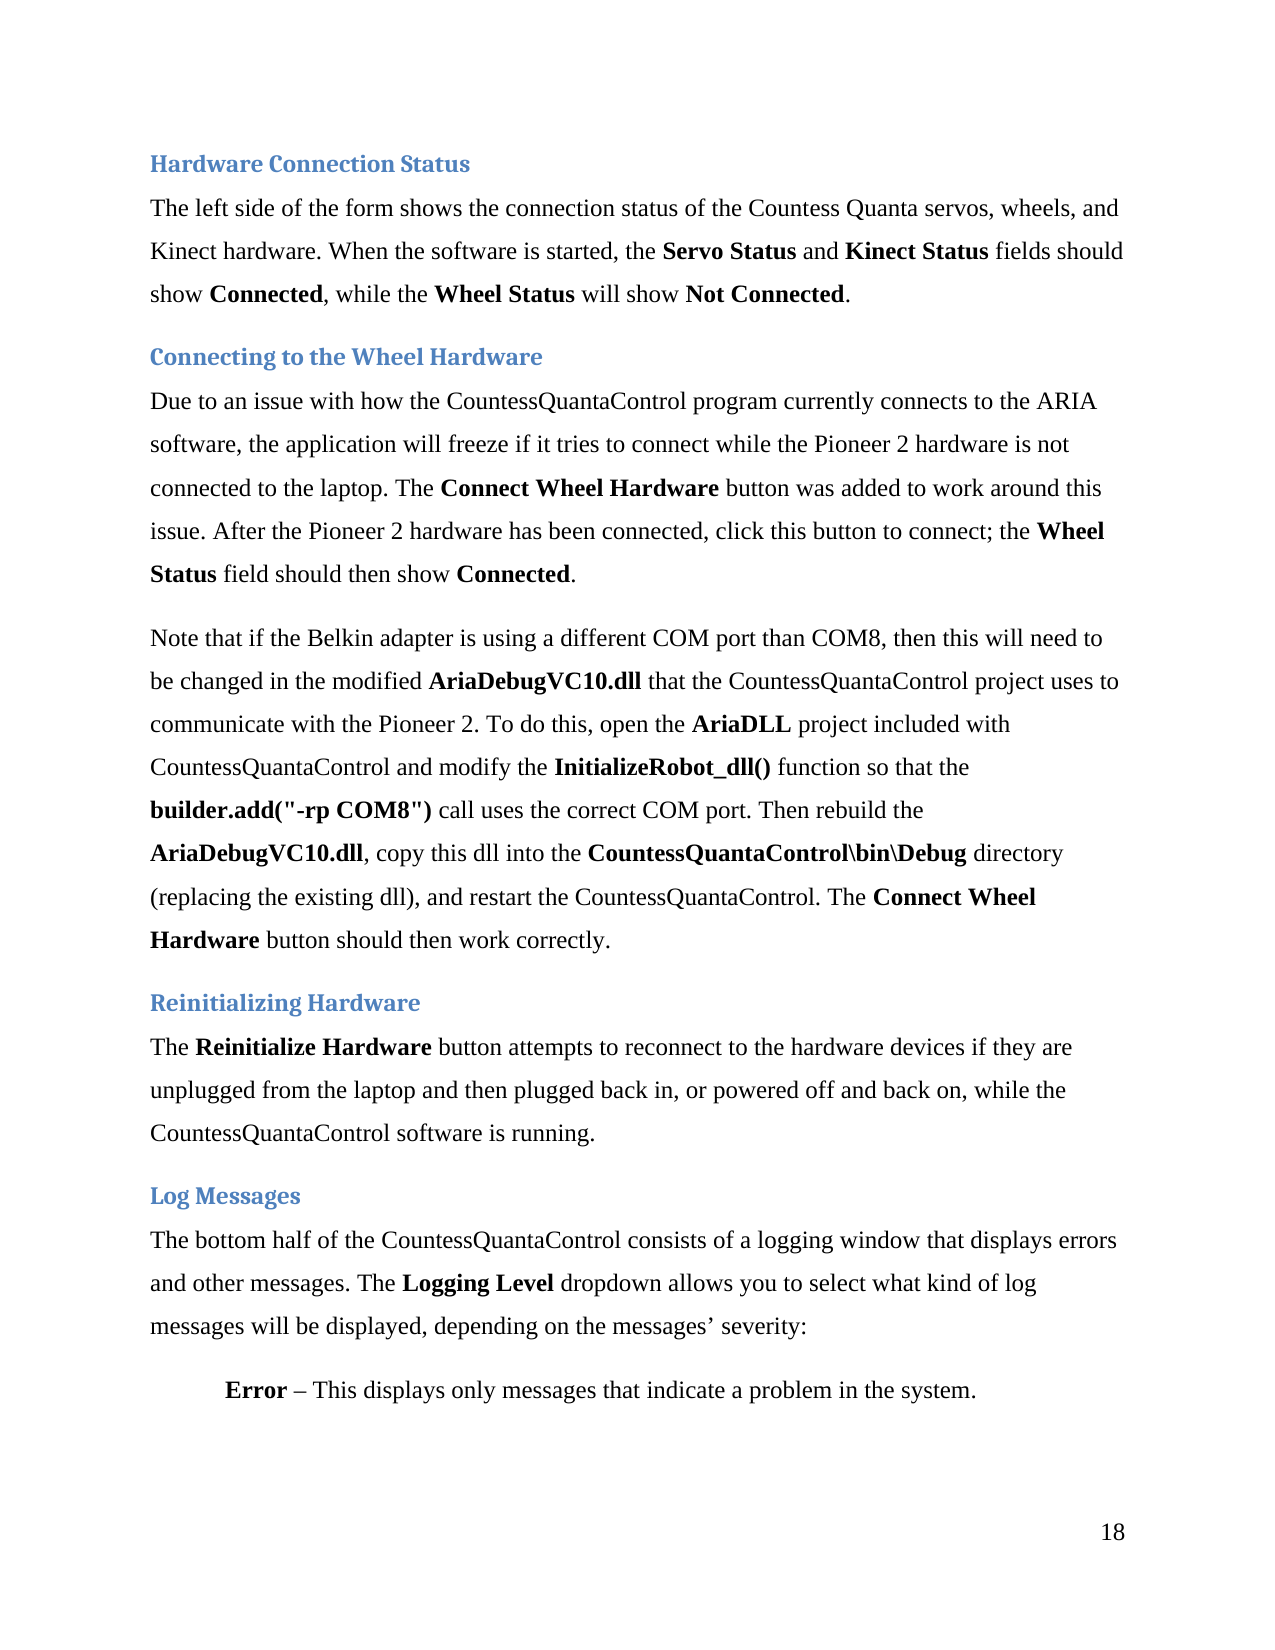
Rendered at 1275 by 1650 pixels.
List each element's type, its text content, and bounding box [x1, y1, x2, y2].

subtitle Log Messages [150, 1182, 1125, 1211]
subtitle Connecting to the Wheel Hardware [150, 343, 1125, 372]
text The Reinitialize Hardware button attempts to reconnect to the hardware devices if they are unplugged from the laptop and then plugged back in, or powered off and back on, while the CountessQuantaControl software is running. [150, 1032, 1125, 1147]
subtitle Reinitializing Hardware [150, 989, 1125, 1017]
text Note that if the Belkin adapter is using a different COM port than COM8, then this will need to be changed in the modified AriaDebugVC10.dll that the CountessQuantaControl project uses to communicate with the Pioneer 2. To do this, open the AriaDLL project included with CountessQuantaControl and modify the InitializeRobot_dll() function so that the builder.add("-rp COM8") call uses the correct COM port. Then rebuild the AriaDebugVC10.dll, copy this dll into the CountessQuantaControl\bin\Debug directory (replacing the existing dll), and restart the CountessQuantaControl. The Connect Wheel Hardware button should then work correctly. [150, 623, 1125, 953]
text The left side of the form shows the connection status of the Countess Quanta servos, wheels, and Kinect hardware. When the software is started, the Servo Status and Kinect Status fields should show Connected, while the Wheel Status will show Not Connected. [150, 193, 1125, 308]
text The bottom half of the CountessQuantaControl consists of a logging window that displays errors and other messages. The Logging Level dropdown allows you to select what kind of log messages will be displayed, depending on the messages’ severity: [150, 1225, 1125, 1340]
text Due to an issue with how the CountessQuantaControl program currently connects to the ARIA software, the application will freeze if it tries to connect while the Pioneer 2 hardware is not connected to the laptop. The Connect Wheel Hardware button was added to work around this issue. After the Pioneer 2 hardware has been connected, click this button to connect; the Wheel Status field should then show Connected. [150, 386, 1125, 588]
text Error – This displays only messages that indicate a problem in the system. [225, 1375, 1125, 1404]
subtitle Hardware Connection Status [150, 150, 1125, 179]
